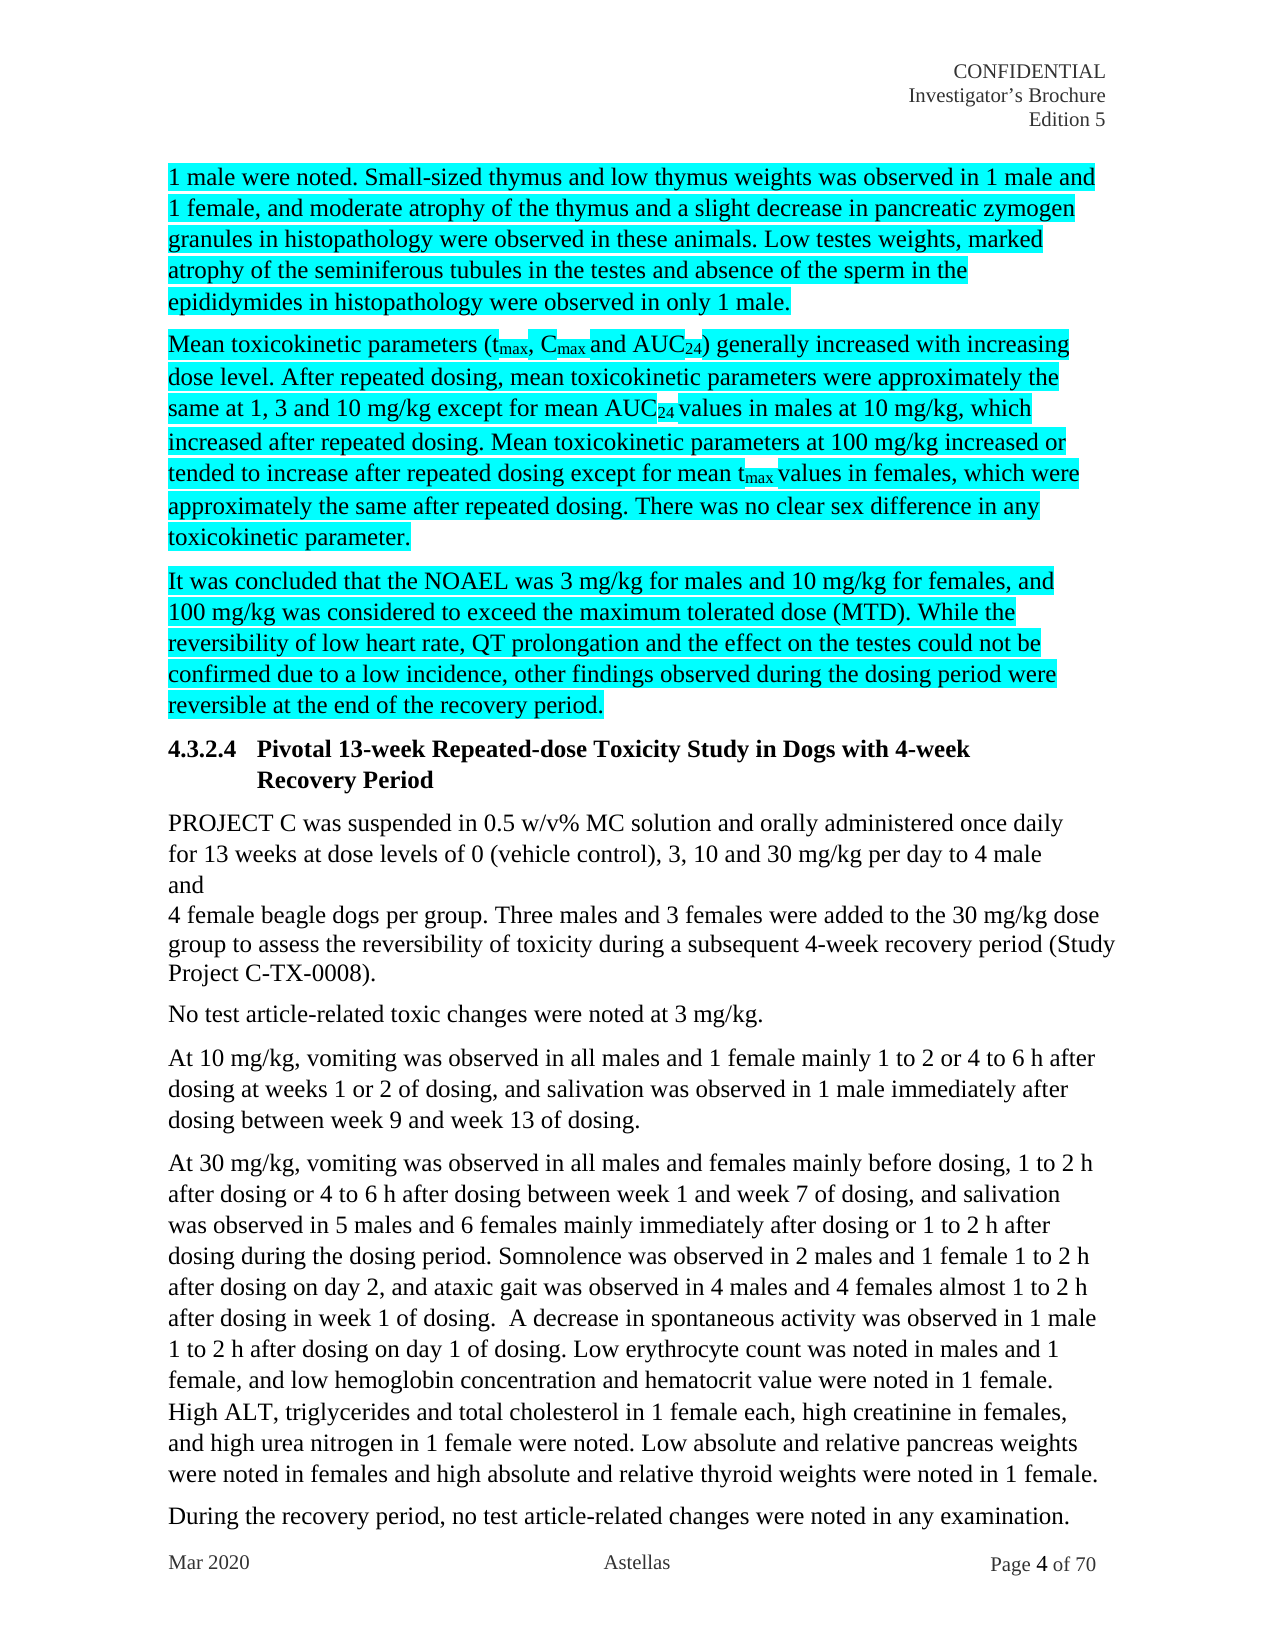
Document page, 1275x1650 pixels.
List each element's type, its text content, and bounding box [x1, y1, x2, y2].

subtitle Pivotal 13-week Repeated-dose Toxicity Study in Dogs with 4-week Recovery Period [168, 734, 1077, 794]
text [168, 162, 1102, 315]
text Mean toxicokinetic parameters (tmax, Cmax and AUC24) generally increased with increasing dose level. After repeated dosing, mean toxicokinetic parameters were approximately the same at 1, 3 and 10 mg/kg except for mean AUC24 values in males at 10 mg/kg, which increased after repeated dosing. Mean toxicokinetic parameters at 100 mg/kg increased or tended to increase after repeated dosing except for mean tmax values in females, which were approximately the same after repeated dosing. There was no clear sex difference in any toxicokinetic parameter. [168, 329, 1082, 551]
text During the recovery period, no test article-related changes were noted in any examination. [168, 1501, 1135, 1530]
text 4 female beagle dogs per group. Three males and 3 females were added to the 30 mg/kg dose group to assess the reversibility of toxicity during a subsequent 4-week recovery period (Study Project C-TX-0008). [168, 901, 1135, 987]
text No test article-related toxic changes were noted at 3 mg/kg. [168, 999, 1135, 1028]
text At 10 mg/kg, vomiting was observed in all males and 1 female mainly 1 to 2 or 4 to 6 h after dosing at weeks 1 or 2 of dosing, and salivation was observed in 1 male immediately after dosing between week 9 and week 13 of dosing. [168, 1043, 1098, 1134]
text PROJECT C was suspended in 0.5 w/v% MC solution and orally administered once daily for 13 weeks at dose levels of 0 (vehicle control), 3, 10 and 30 mg/kg per day to 4 male and [168, 808, 1068, 899]
text At 30 mg/kg, vomiting was observed in all males and females mainly before dosing, 1 to 2 h after dosing or 4 to 6 h after dosing between week 1 and week 7 of dosing, and salivation was observed in 5 males and 6 females mainly immediately after dosing or 1 to 2 h after dosing during the dosing period. Somnolence was observed in 2 males and 1 female 1 to 2 h after dosing on day 2, and ataxic gait was observed in 4 males and 4 females almost 1 to 2 h after dosing in week 1 of dosing. A decrease in spontaneous activity was observed in 1 male 1 to 2 h after dosing on day 1 of dosing. Low erythrocyte count was noted in males and 1 female, and low hemoglobin concentration and hematocrit value were noted in 1 female. High ALT, triglycerides and total cholesterol in 1 female each, high creatinine in females, and high urea nitrogen in 1 female were noted. Low absolute and relative pancreas weights were noted in females and high absolute and relative thyroid weights were noted in 1 female. [168, 1148, 1104, 1487]
text It was concluded that the NOAEL was 3 mg/kg for males and 10 mg/kg for females, and 100 mg/kg was considered to exceed the maximum tolerated dose (MTD). While the reversibility of low heart rate, QT prolongation and the effect on the testes could not be confirmed due to a low incidence, other findings observed during the dosing period were reversible at the end of the recovery period. [168, 566, 1059, 719]
